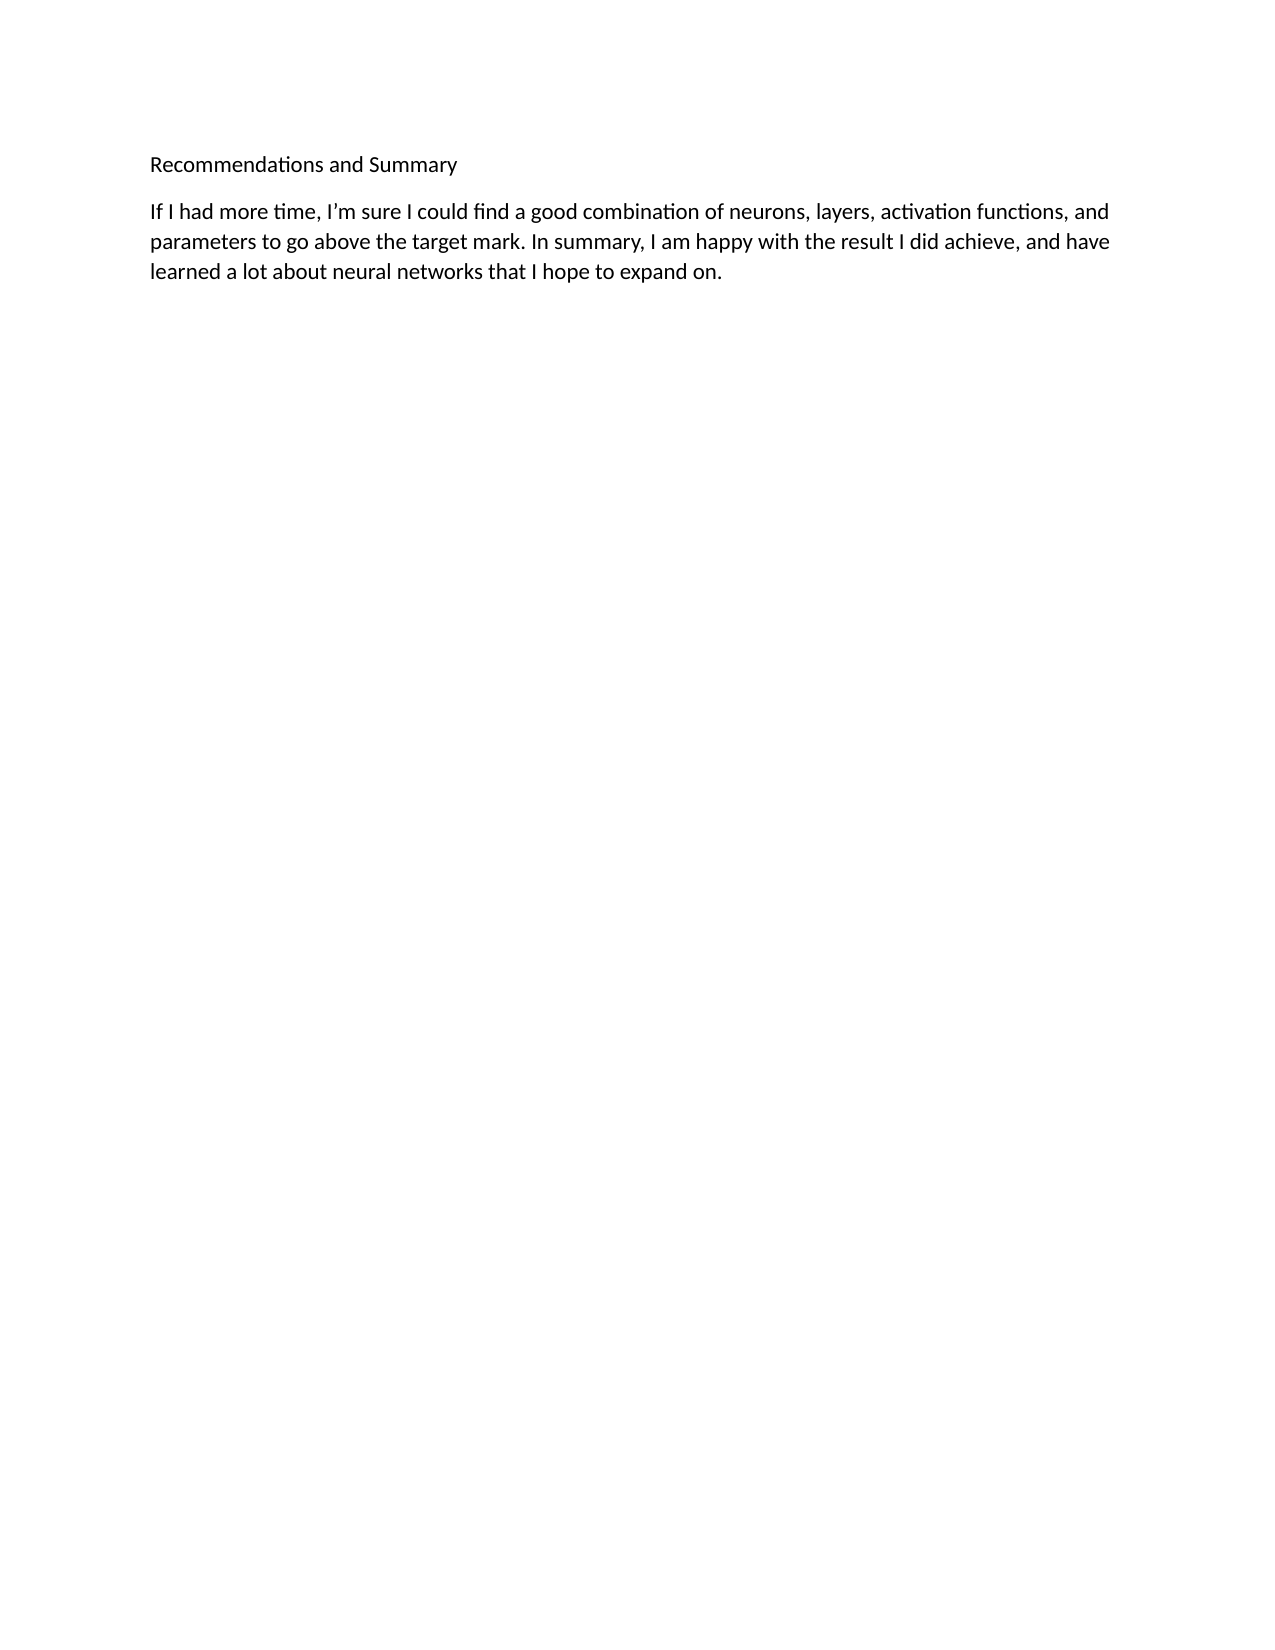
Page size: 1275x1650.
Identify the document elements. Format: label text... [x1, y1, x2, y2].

text If I had more time, I’m sure I could find a good combination of neurons, layers, activation functions, and parameters to go above the target mark. In summary, I am happy with the result I did achieve, and have learned a lot about neural networks that I hope to expand on. [150, 197, 1125, 285]
text Recommendations and Summary [150, 150, 1125, 178]
